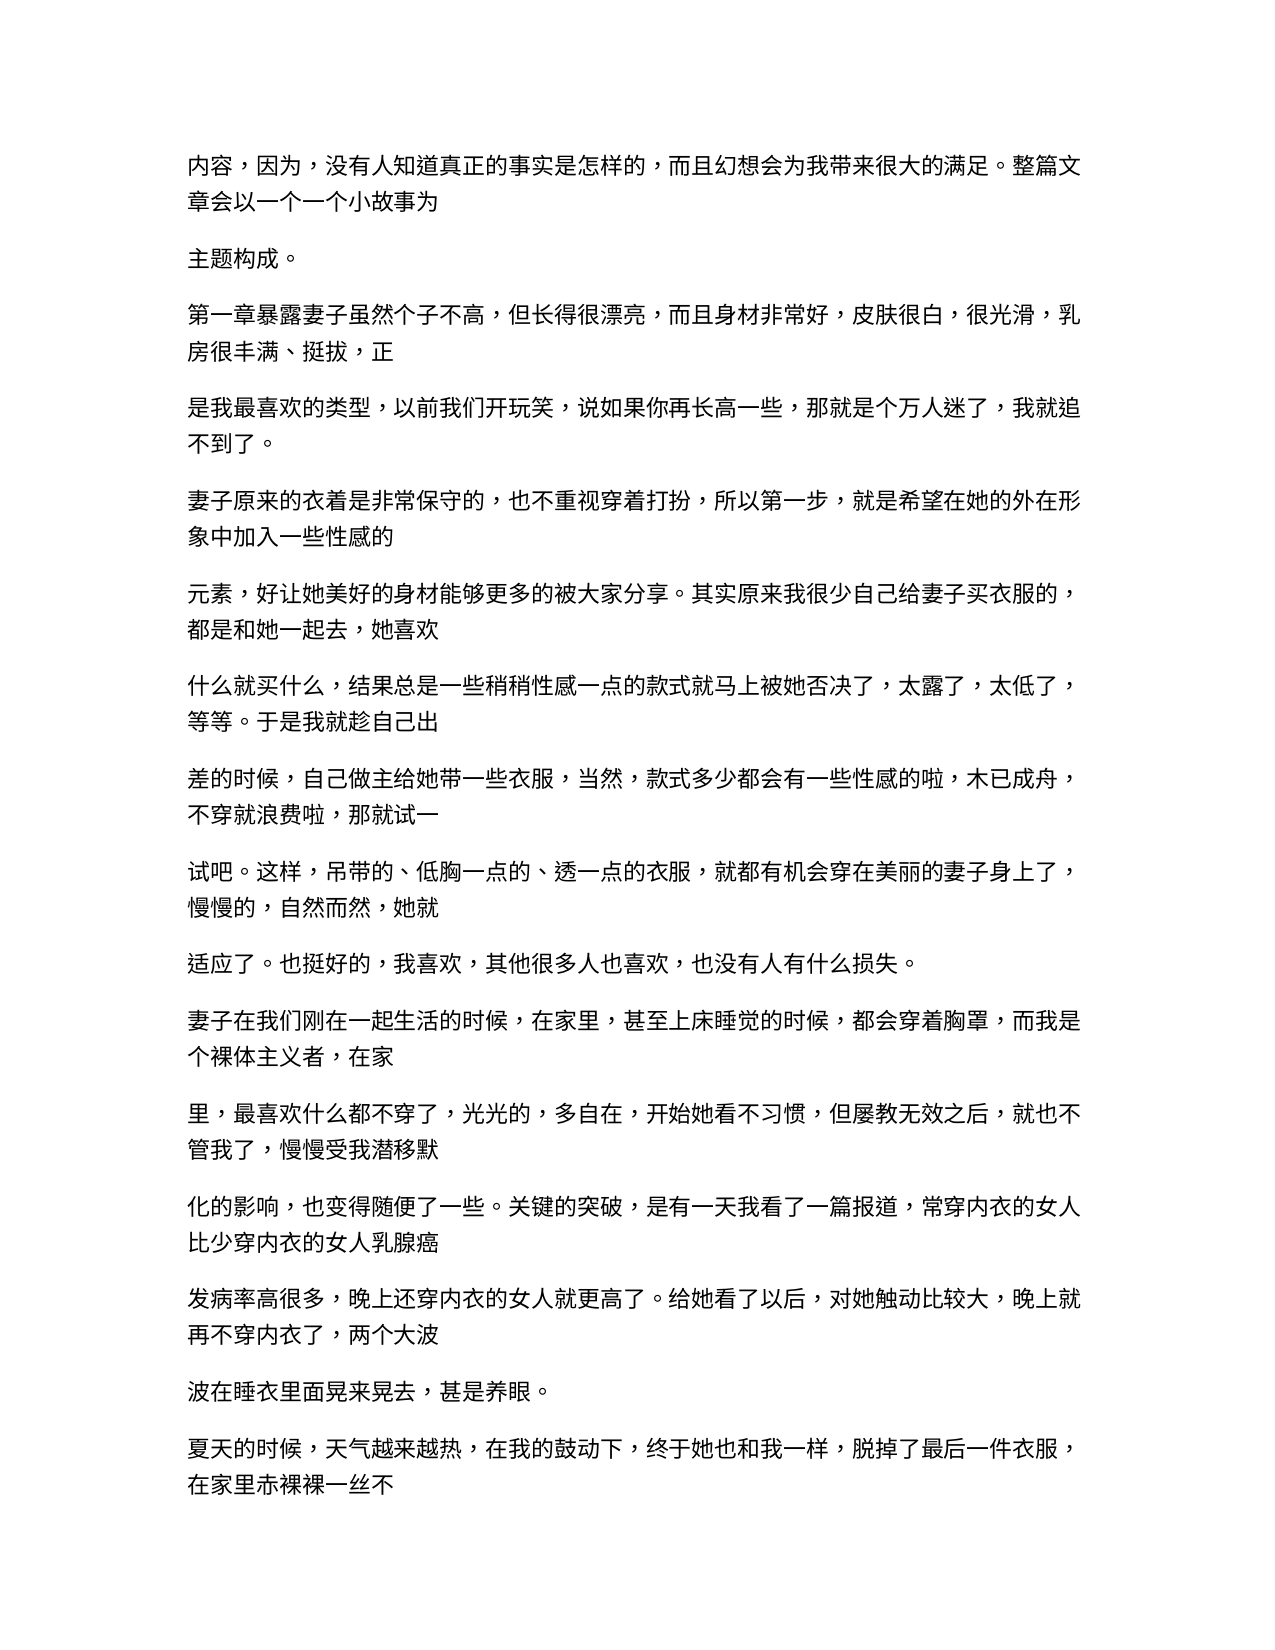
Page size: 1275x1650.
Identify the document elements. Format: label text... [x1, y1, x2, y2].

text 试吧。这样，吊带的、低胸一点的、透一点的衣服，就都有机会穿在美丽的妻子身上了，慢慢的，自然而然，她就 [187, 856, 1087, 923]
text 发病率高很多，晚上还穿内衣的女人就更高了。给她看了以后，对她触动比较大，晚上就再不穿内衣了，两个大波 [187, 1283, 1087, 1351]
text 第一章暴露妻子虽然个子不高，但长得很漂亮，而且身材非常好，皮肤很白，很光滑，乳房很丰满、挺拔，正 [187, 299, 1087, 367]
text 差的时候，自己做主给她带一些衣服，当然，款式多少都会有一些性感的啦，木已成舟，不穿就浪费啦，那就试一 [187, 763, 1087, 830]
text 里，最喜欢什么都不穿了，光光的，多自在，开始她看不习惯，但屡教无效之后，就也不管我了，慢慢受我潜移默 [187, 1098, 1087, 1165]
text 是我最喜欢的类型，以前我们开玩笑，说如果你再长高一些，那就是个万人迷了，我就追不到了。 [187, 392, 1087, 459]
text 适应了。也挺好的，我喜欢，其他很多人也喜欢，也没有人有什么损失。 [187, 948, 1087, 980]
text 内容，因为，没有人知道真正的事实是怎样的，而且幻想会为我带来很大的满足。整篇文章会以一个一个小故事为 [187, 150, 1087, 217]
text 妻子在我们刚在一起生活的时候，在家里，甚至上床睡觉的时候，都会穿着胸罩，而我是个裸体主义者，在家 [187, 1005, 1087, 1072]
text 主题构成。 [187, 243, 1087, 274]
text 化的影响，也变得随便了一些。关键的突破，是有一天我看了一篇报道，常穿内衣的女人比少穿内衣的女人乳腺癌 [187, 1191, 1087, 1258]
text 元素，好让她美好的身材能够更多的被大家分享。其实原来我很少自己给妻子买衣服的，都是和她一起去，她喜欢 [187, 578, 1087, 645]
text 波在睡衣里面晃来晃去，甚是养眼。 [187, 1376, 1087, 1407]
text 夏天的时候，天气越来越热，在我的鼓动下，终于她也和我一样，脱掉了最后一件衣服，在家里赤裸裸一丝不 [187, 1433, 1087, 1500]
text 妻子原来的衣着是非常保守的，也不重视穿着打扮，所以第一步，就是希望在她的外在形象中加入一些性感的 [187, 485, 1087, 552]
text 什么就买什么，结果总是一些稍稍性感一点的款式就马上被她否决了，太露了，太低了，等等。于是我就趁自己出 [187, 670, 1087, 737]
